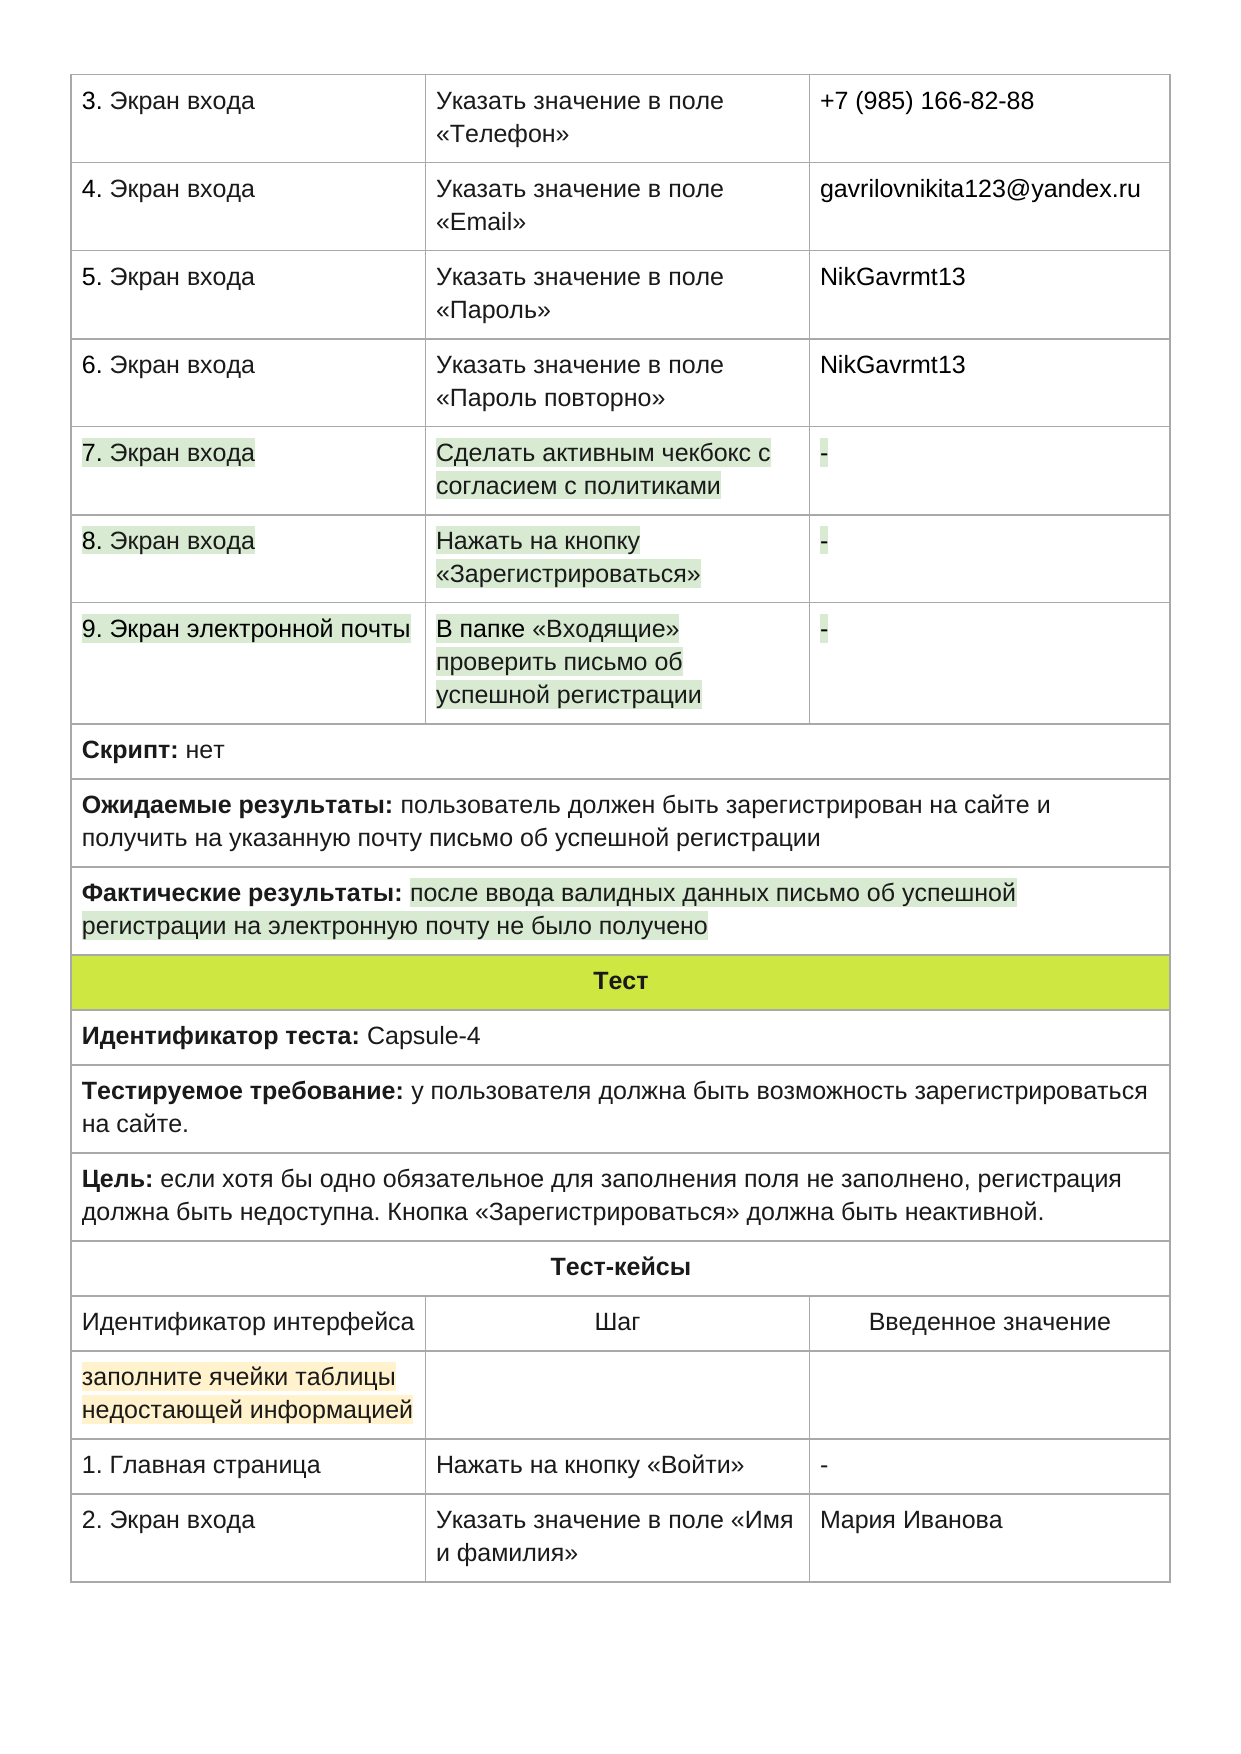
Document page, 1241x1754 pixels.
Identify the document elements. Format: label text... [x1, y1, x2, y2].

table_cell Нажать на кнопку «Войти» [426, 1440, 809, 1493]
table_cell 1. Главная страница [72, 1440, 425, 1493]
table_cell - [810, 603, 1169, 723]
table_cell Указать значение в поле «Email» [426, 163, 809, 250]
table_cell Идентификатор теста: Capsule-4 [72, 1011, 1169, 1064]
table_cell 2. Экран входа [72, 1495, 425, 1581]
table_cell 9. Экран электронной почты [72, 603, 425, 723]
table_cell Указать значение в поле «Имя и фамилия» [426, 1495, 809, 1581]
table_cell Ожидаемые результаты: пользователь должен быть зарегистрирован на сайте и получить на указанную почту письмо об успешной регистрации [72, 780, 1169, 866]
table_cell +7 (985) 166-82-88 [810, 75, 1169, 162]
table_cell Тест [72, 956, 1169, 1009]
table_cell Тестируемое требование: у пользователя должна быть возможность зарегистрироваться на сайте. [72, 1066, 1169, 1152]
table_cell NikGavrmt13 [810, 251, 1169, 338]
table_cell Указать значение в поле «Пароль» [426, 251, 809, 338]
table_cell Фактические результаты: после ввода валидных данных письмо об успешной регистрации на электронную почту не было получено [72, 868, 1169, 954]
table_cell Введенное значение [810, 1297, 1169, 1350]
table_cell В папке «Входящие» проверить письмо об успешной регистрации [426, 603, 809, 723]
table_cell Цель: если хотя бы одно обязательное для заполнения поля не заполнено, регистрация должна быть недоступна. Кнопка «Зарегистрироваться» должна быть неактивной. [72, 1154, 1169, 1240]
table_cell Скрипт: нет [72, 725, 1169, 778]
table_cell [426, 1352, 809, 1438]
table_cell - [810, 427, 1169, 514]
table_cell Шаг [426, 1297, 809, 1350]
table_cell Указать значение в поле «Пароль повторно» [426, 340, 809, 426]
table_cell - [810, 1440, 1169, 1493]
table_cell Нажать на кнопку «Зарегистрироваться» [426, 516, 809, 602]
table_cell 8. Экран входа [72, 516, 425, 602]
table_cell Мария Иванова [810, 1495, 1169, 1581]
table_cell Тест-кейсы [72, 1242, 1169, 1295]
table_cell 5. Экран входа [72, 251, 425, 338]
table_cell Идентификатор интерфейса [72, 1297, 425, 1350]
table_cell заполните ячейки таблицы недостающей информацией [72, 1352, 425, 1438]
table_cell 7. Экран входа [72, 427, 425, 514]
table_cell 6. Экран входа [72, 340, 425, 426]
table_cell 3. Экран входа [72, 75, 425, 162]
table_cell Сделать активным чекбокс с согласием с политиками [426, 427, 809, 514]
table_cell NikGavrmt13 [810, 340, 1169, 426]
table_cell gavrilovnikita123@yandex.ru [810, 163, 1169, 250]
table_cell [810, 1352, 1169, 1438]
table_cell Указать значение в поле «Телефон» [426, 75, 809, 162]
table_cell - [810, 516, 1169, 602]
table_cell 4. Экран входа [72, 163, 425, 250]
